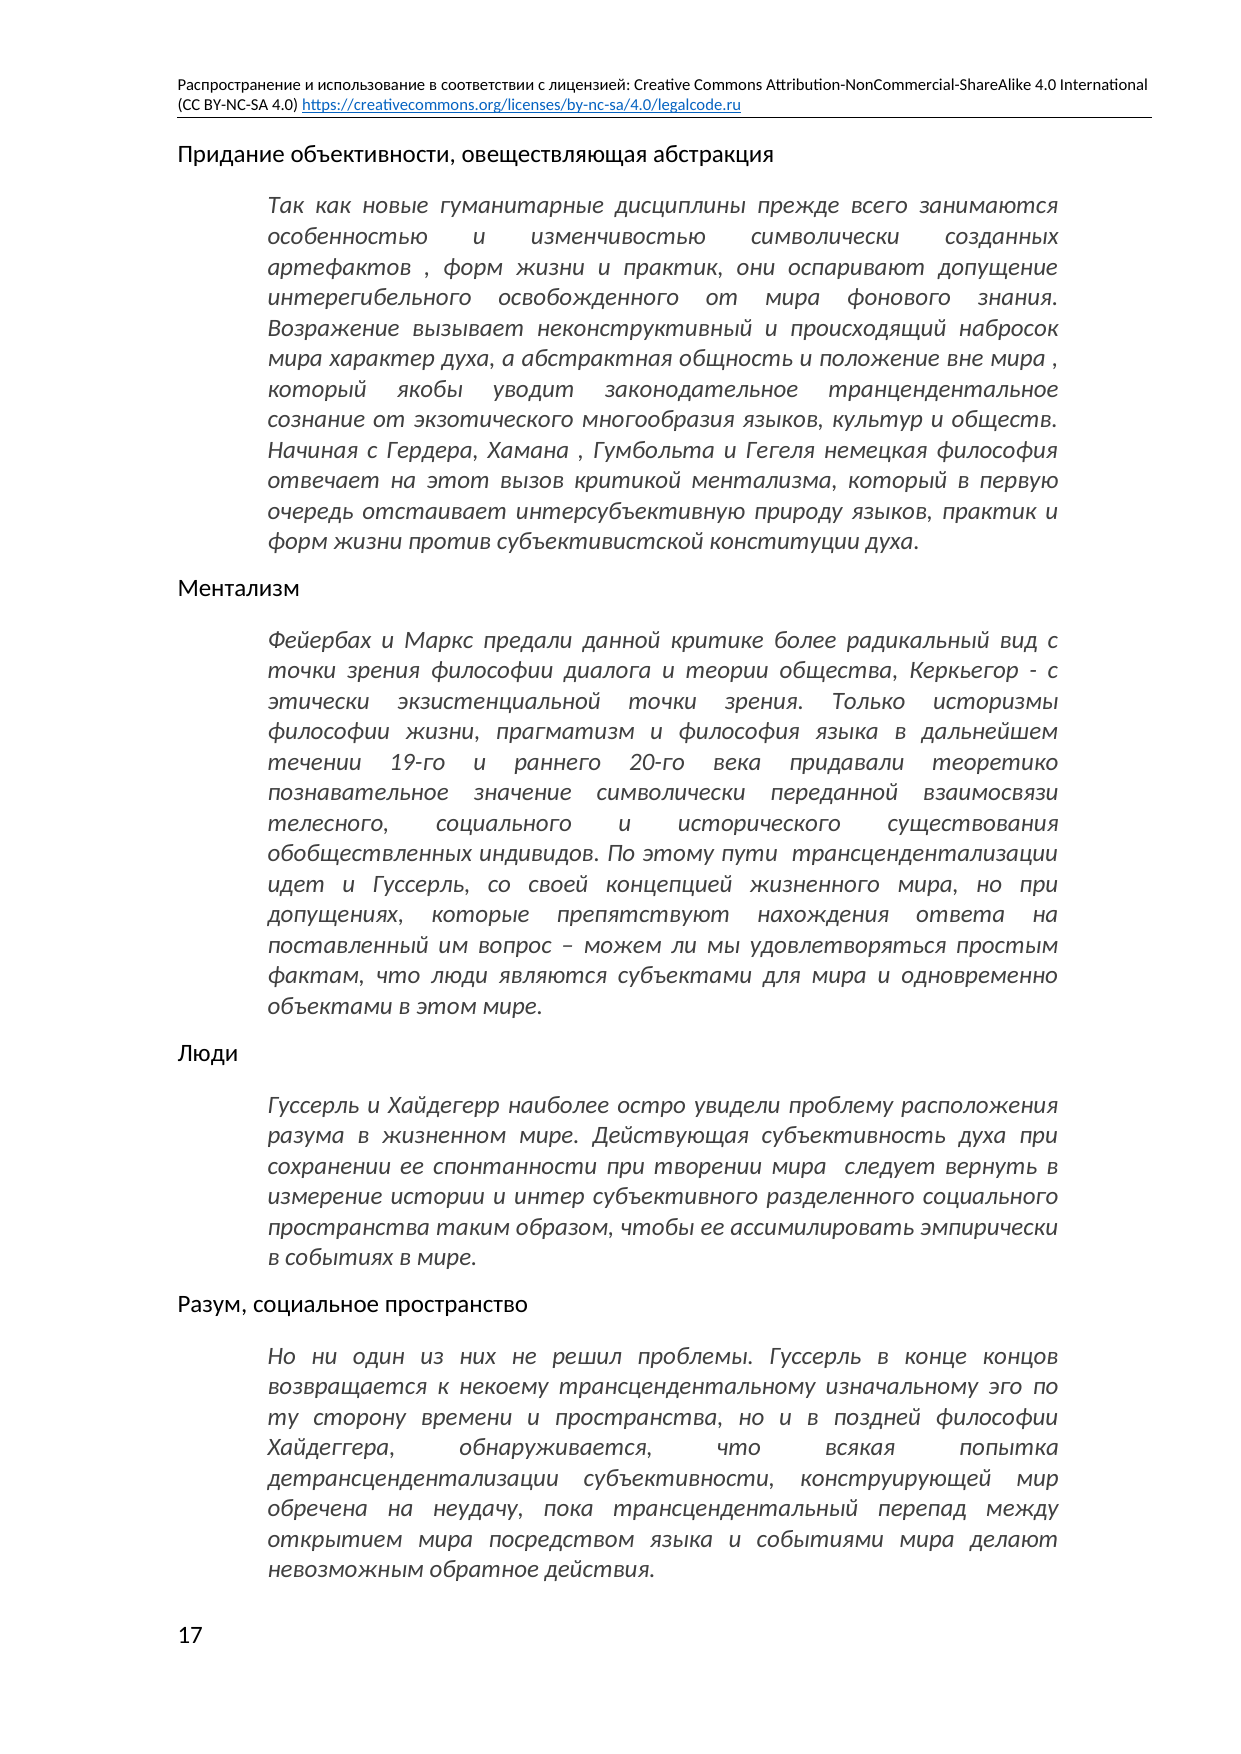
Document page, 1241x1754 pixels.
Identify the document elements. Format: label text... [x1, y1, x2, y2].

text Так как новые гуманитарные дисциплины прежде всего занимаются особенностью и изменчивостью символически созданных артефактов , форм жизни и практик, они оспаривают допущение интерегибельного освобожденного от мира фонового знания. Возражение вызывает неконструктивный и происходящий набросок мира характер духа, а абстрактная общность и положение вне мира , который якобы уводит законодательное транцендентальное сознание от экзотического многообразия языков, культур и обществ. Начиная с Гердера, Хамана , Гумбольта и Гегеля немецкая философия отвечает на этот вызов критикой ментализма, который в первую очередь отстаивает интерсубъективную природу языков, практик и форм жизни против субъективистской конституции духа. [267, 190, 1062, 556]
text Но ни один из них не решил проблемы. Гуссерль в конце концов возвращается к некоему трансцендентальному изначальному эго по ту сторону времени и пространства, но и в поздней философии Хайдеггера, обнаруживается, что всякая попытка детрансцендентализации субъективности, конструирующей мир обречена на неудачу, пока трансцендентальный перепад между открытием мира посредством языка и событиями мира делают невозможным обратное действия. [267, 1340, 1062, 1584]
text Фейербах и Маркс предали данной критике более радикальный вид с точки зрения философии диалога и теории общества, Керкьегор - с этически экзистенциальной точки зрения. Только историзмы философии жизни, прагматизм и философия языка в дальнейшем течении 19-го и раннего 20-го века придавали теоретико познавательное значение символически переданной взаимосвязи телесного, социального и исторического существования обобществленных индивидов. По этому пути трансцендентализации идет и Гуссерль, со своей концепцией жизненного мира, но при допущениях, которые препятствуют нахождения ответа на поставленный им вопрос – можем ли мы удовлетворяться простым фактам, что люди являются субъектами для мира и одновременно объектами в этом мире. [267, 624, 1062, 1021]
text Придание объективности, овеществляющая абстракция [177, 138, 1152, 169]
text Разум, социальное пространство [177, 1288, 1152, 1319]
text Ментализм [177, 573, 1152, 603]
text Люди [177, 1037, 1152, 1068]
text Гуссерль и Хайдегерр наиболее остро увидели проблему расположения разума в жизненном мире. Действующая субъективность духа при сохранении ее спонтанности при творении мира следует вернуть в измерение истории и интер субъективного разделенного социального пространства таким образом, чтобы ее ассимилировать эмпирически в событиях в мире. [267, 1089, 1062, 1272]
